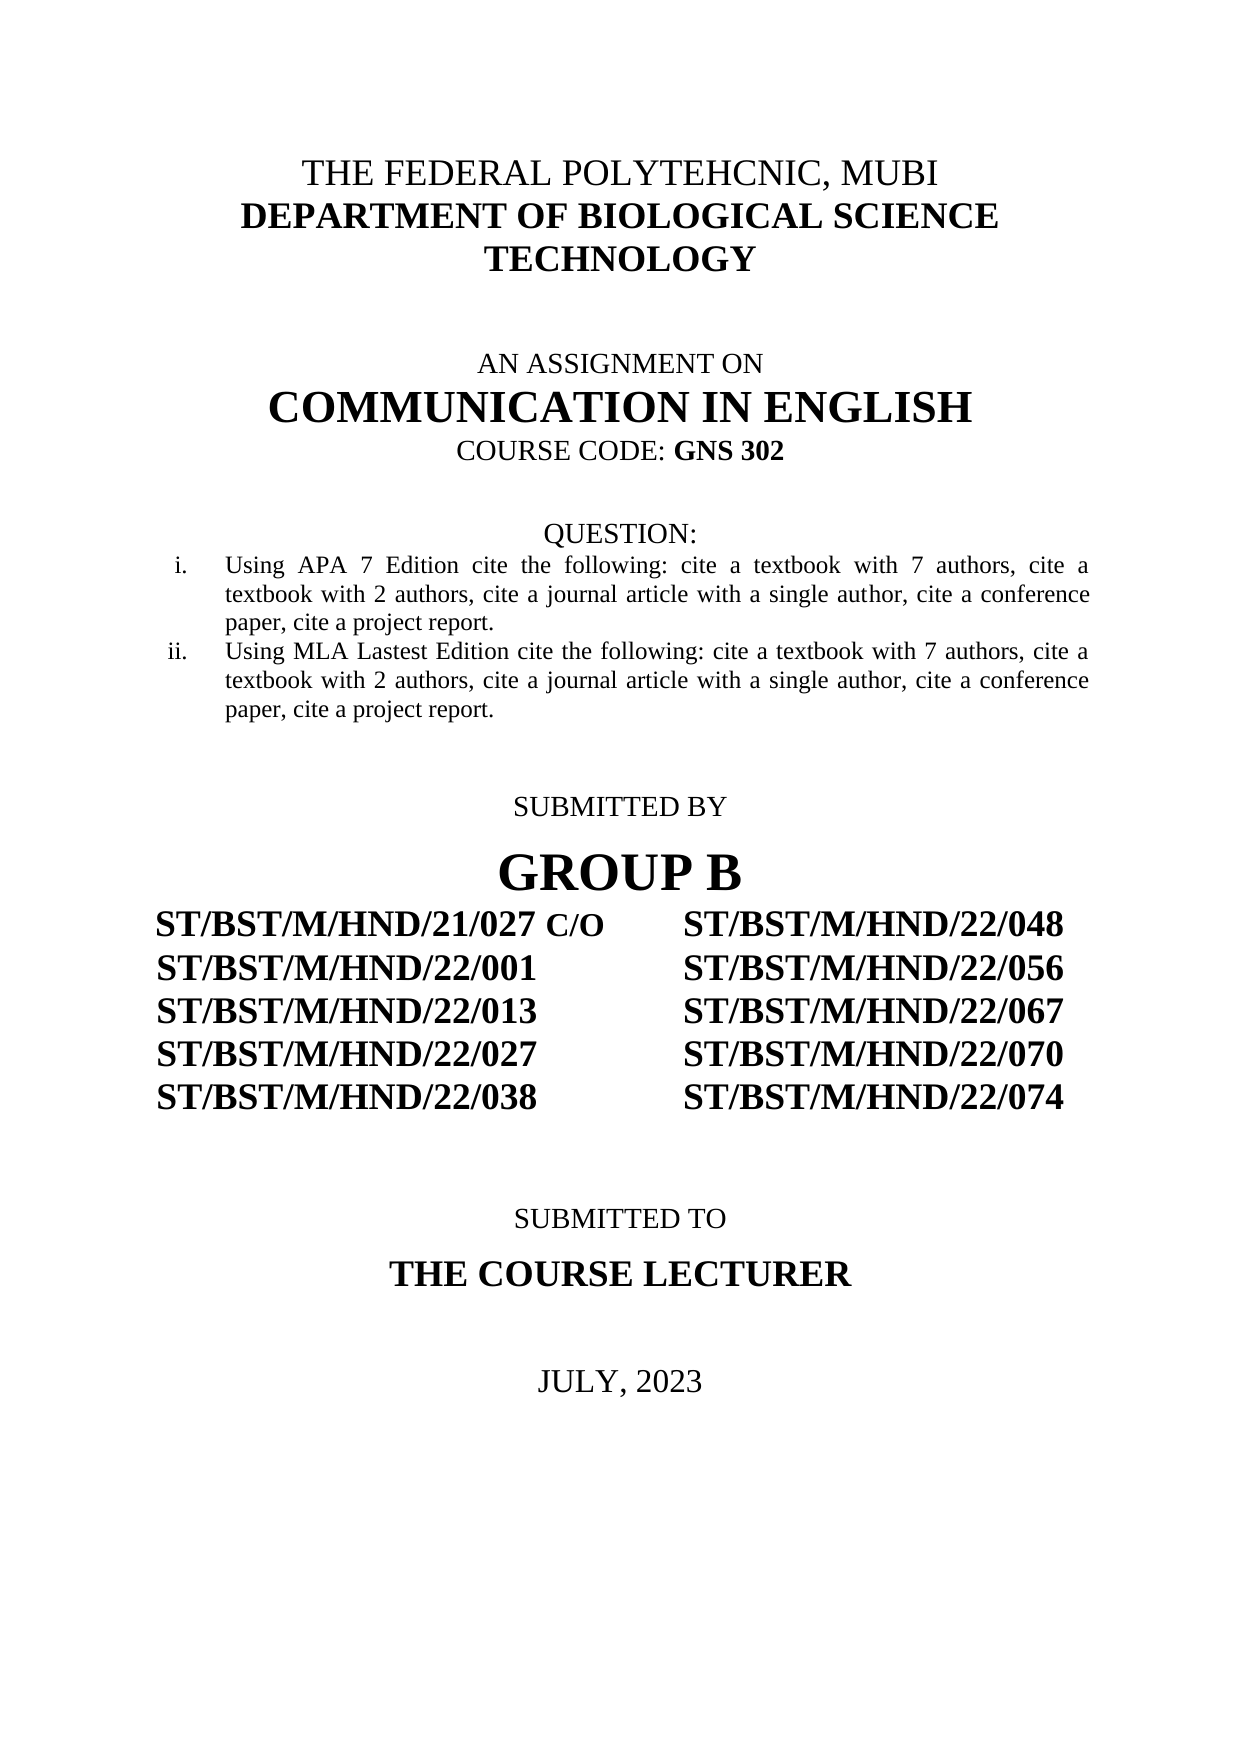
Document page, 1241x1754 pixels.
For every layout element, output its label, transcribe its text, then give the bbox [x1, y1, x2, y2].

text AN ASSIGNMENT ON [150, 346, 1090, 380]
text ST/BST/M/HND/22/013 [150, 988, 544, 1031]
text ST/BST/M/HND/22/070 [657, 1031, 1090, 1074]
text ST/BST/M/HND/22/056 [657, 945, 1090, 988]
text QUESTION: [150, 516, 1090, 550]
text ST/BST/M/HND/22/067 [657, 988, 1090, 1031]
text ST/BST/M/HND/21/027 C/O [150, 902, 609, 945]
text THE FEDERAL POLYTEHCNIC, MUBI [150, 150, 1090, 193]
text THE COURSE LECTURER [150, 1251, 1090, 1294]
text ST/BST/M/HND/22/027 [150, 1031, 544, 1074]
text ST/BST/M/HND/22/001 [150, 945, 544, 988]
list Using MLA Lastest Edition cite the following: cite a textbook with 7 authors, cite a textbook with 2 authors, cite a journal article with a single author, cite a conference paper, cite a project report. [187, 636, 1090, 722]
text COURSE CODE: GNS 302 [150, 433, 1090, 466]
list Using APA 7 Edition cite the following: cite a textbook with 7 authors, cite a textbook with 2 authors, cite a journal article with a single author, cite a conference paper, cite a project report. [187, 550, 1090, 636]
text ST/BST/M/HND/22/074 [657, 1074, 1090, 1117]
text DEPARTMENT OF BIOLOGICAL SCIENCE TECHNOLOGY [150, 193, 1090, 279]
text COMMUNICATION IN ENGLISH [150, 380, 1090, 433]
text GROUP B [150, 839, 1090, 902]
text SUBMITTED TO [150, 1201, 1090, 1235]
text ST/BST/M/HND/22/038 [150, 1074, 544, 1117]
text ST/BST/M/HND/22/048 [657, 902, 1090, 945]
text SUBMITTED BY [150, 789, 1090, 823]
text JULY, 2023 [150, 1361, 1090, 1400]
